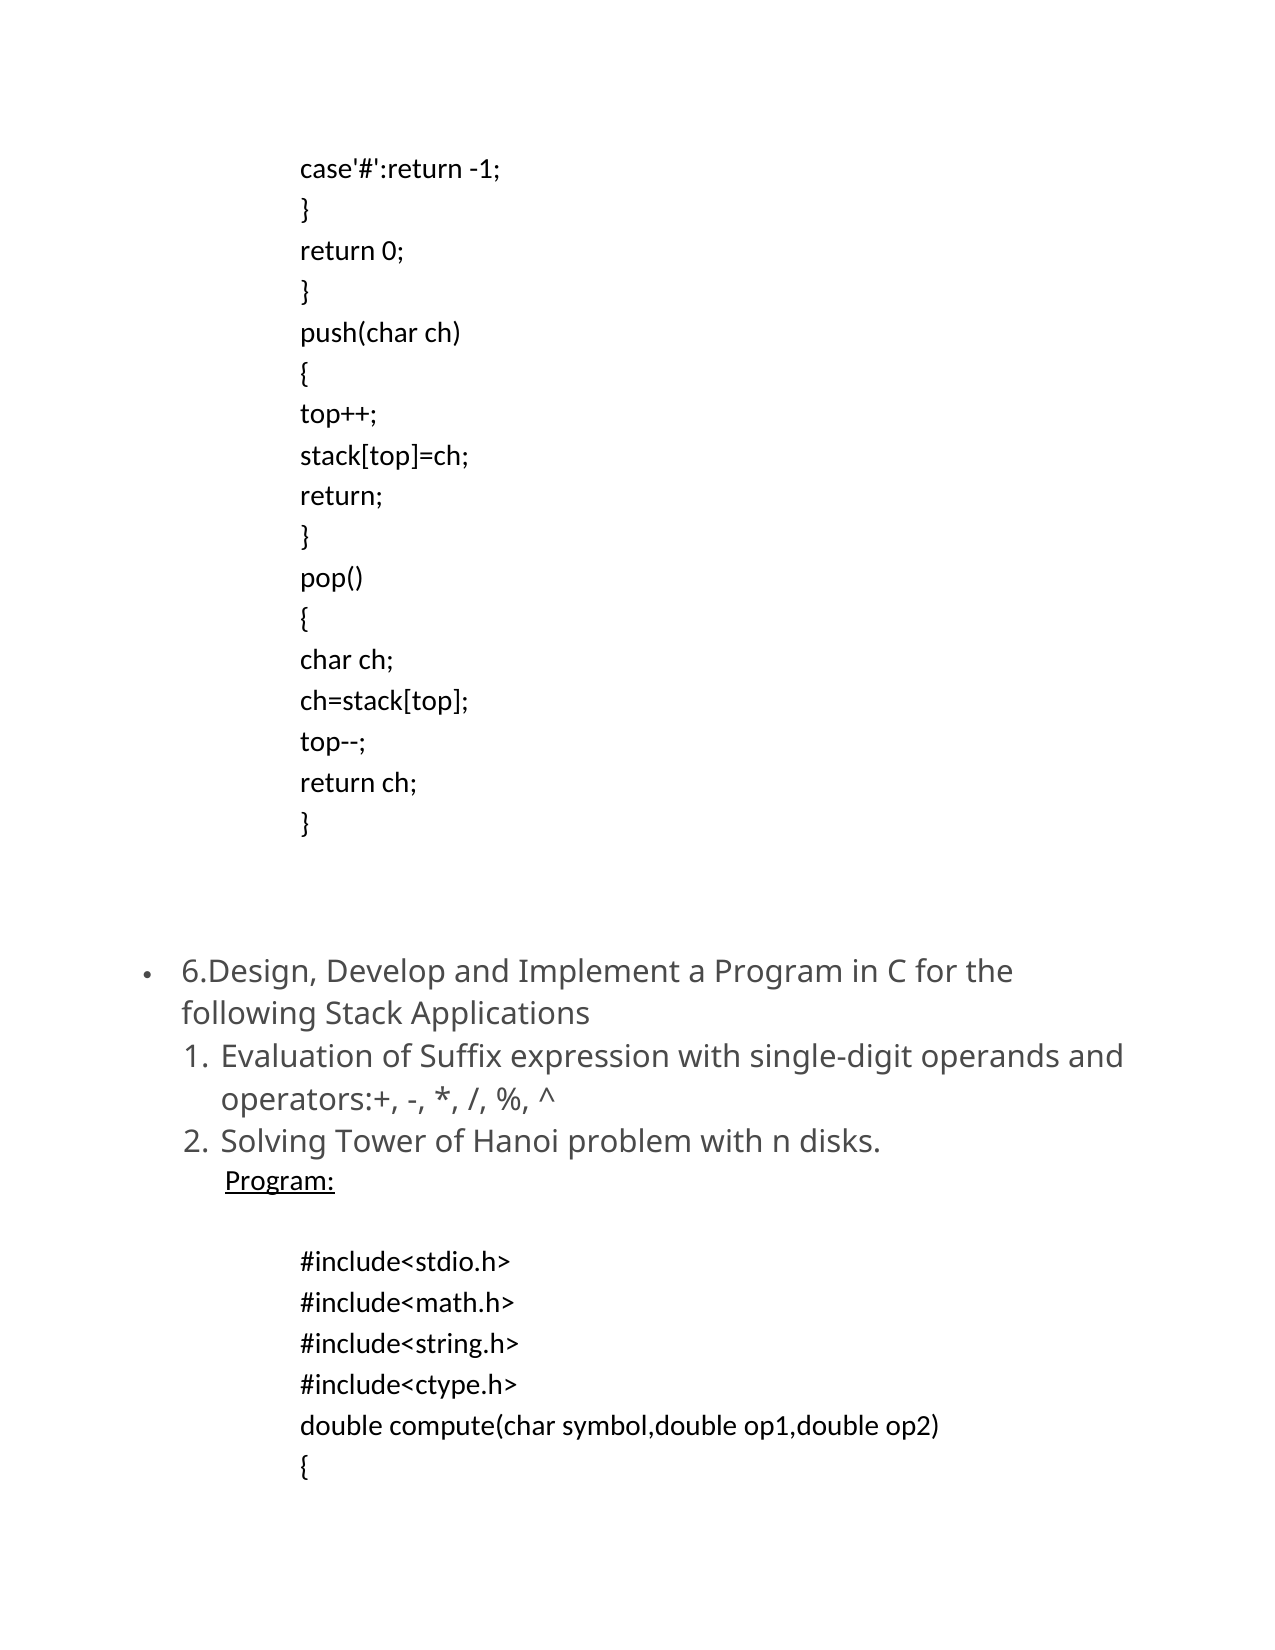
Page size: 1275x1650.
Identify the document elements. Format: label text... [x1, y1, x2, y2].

list pop() [225, 559, 1125, 595]
list } [225, 191, 1125, 227]
list Evaluation of Suffix expression with single-digit operands and operators:+, -, *, /, %, ^ [183, 1034, 1125, 1119]
list return ch; [225, 764, 1125, 800]
list top++; [225, 396, 1125, 431]
list } [225, 518, 1125, 554]
list } [225, 805, 1125, 841]
list push(char ch) [225, 314, 1125, 349]
list stack[top]=ch; [225, 437, 1125, 472]
list Solving Tower of Hanoi problem with n disks. [183, 1119, 1125, 1162]
list { [225, 355, 1125, 390]
list } [225, 273, 1125, 308]
list return; [225, 477, 1125, 513]
list ch=stack[top]; [225, 682, 1125, 718]
list char ch; [225, 641, 1125, 677]
list { [225, 600, 1125, 636]
list return 0; [225, 232, 1125, 267]
list #include<string.h> [225, 1325, 1125, 1361]
list #include<ctype.h> [225, 1366, 1125, 1402]
list #include<math.h> [225, 1284, 1125, 1320]
list Program: [225, 1162, 1125, 1197]
list top--; [225, 723, 1125, 759]
list #include<stdio.h> [225, 1243, 1125, 1279]
list case'#':return -1; [225, 150, 1125, 186]
list { [225, 1448, 1125, 1484]
list 6.Design, Develop and Implement a Program in C for the following Stack Applications [144, 949, 1125, 1034]
list double compute(char symbol,double op1,double op2) [225, 1407, 1125, 1443]
